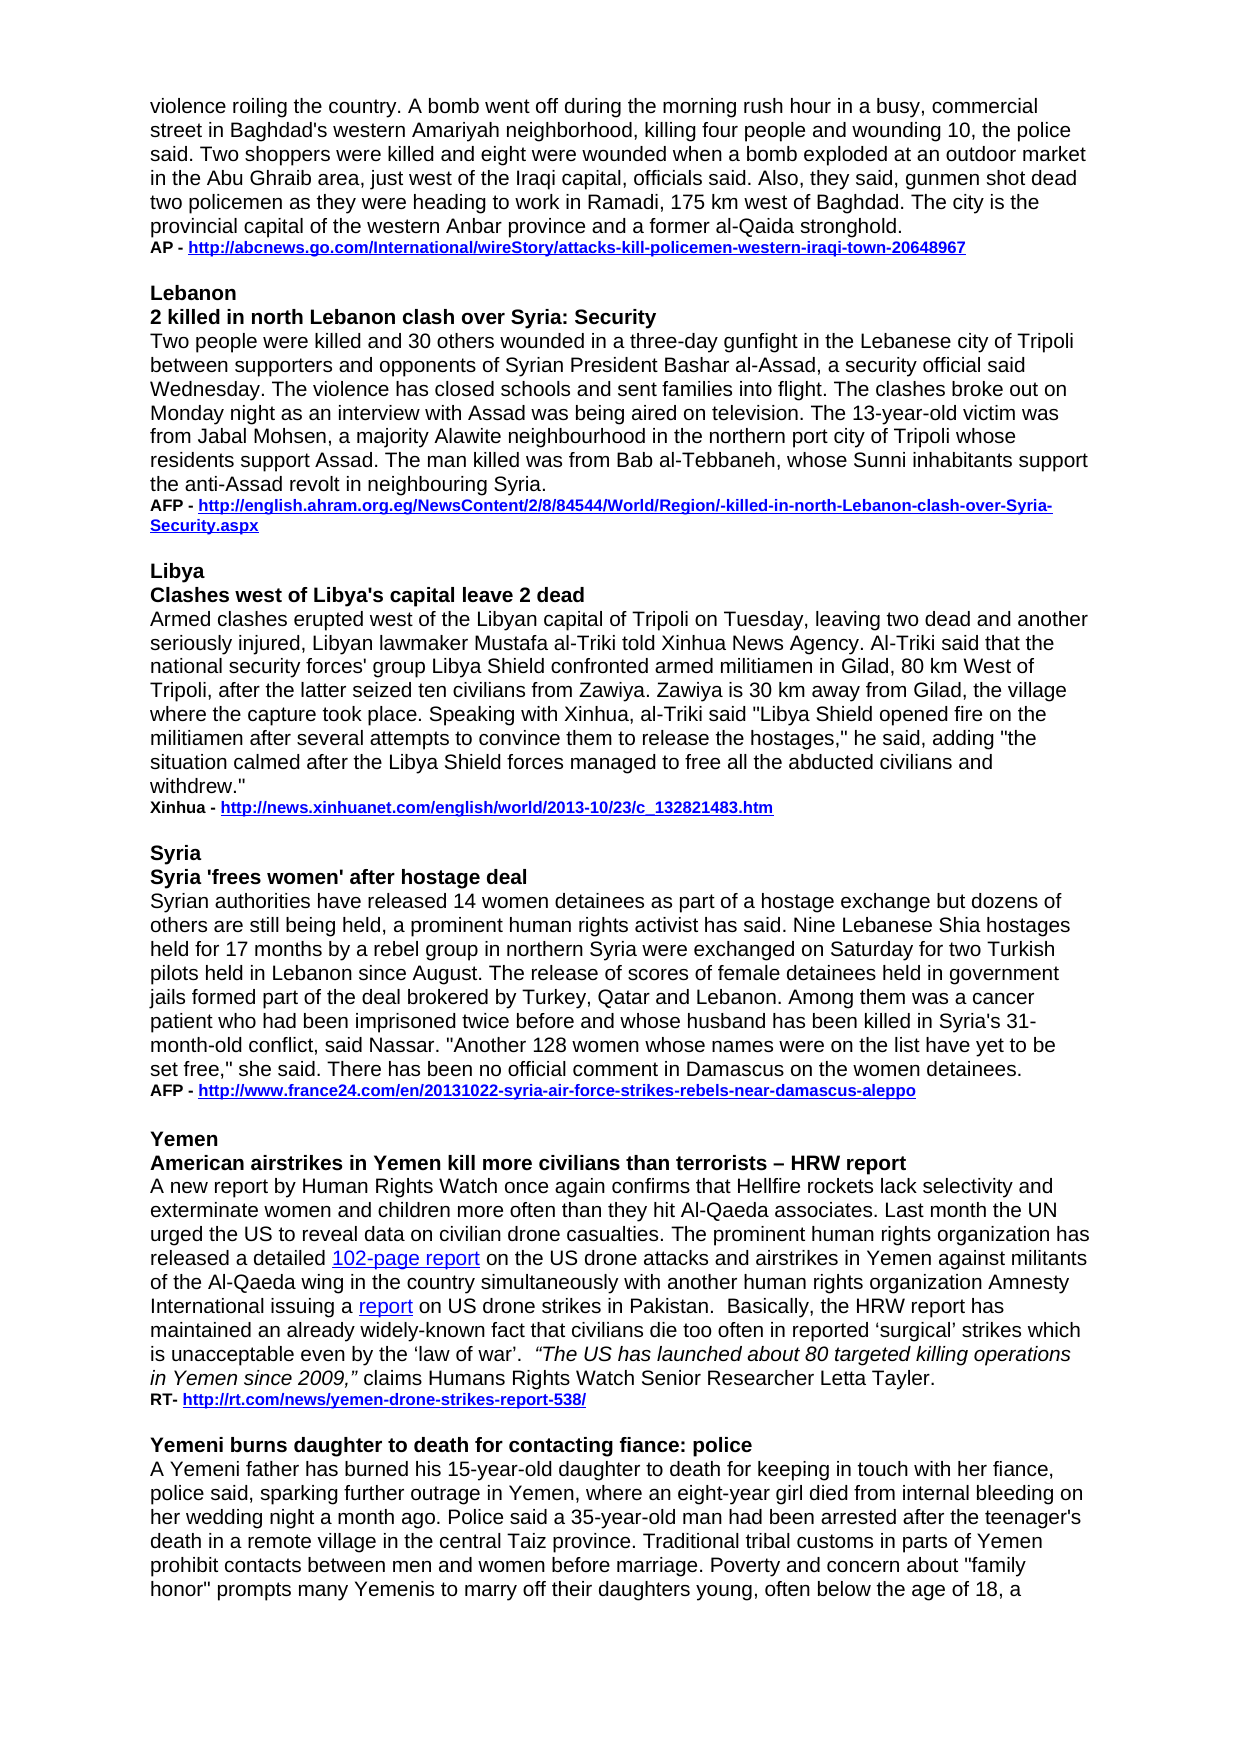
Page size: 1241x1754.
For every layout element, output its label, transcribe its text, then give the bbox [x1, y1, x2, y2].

text Libya [150, 558, 1090, 582]
text Yemeni burns daughter to death for contacting fiance: police [150, 1433, 1090, 1457]
text American airstrikes in Yemen kill more civilians than terrorists – HRW report [150, 1150, 1090, 1174]
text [150, 1457, 1090, 1601]
text Syrian authorities have released 14 women detainees as part of a hostage exchange but dozens of others are still being held, a prominent human rights activist has said. Nine Lebanese Shia hostages held for 17 months by a rebel group in northern Syria were exchanged on Saturday for two Turkish pilots held in Lebanon since August. The release of scores of female detainees held in government jails formed part of the deal brokered by Turkey, Qatar and Lebanon. Among them was a cancer patient who had been imprisoned twice before and whose husband has been killed in Syria's 31-month-old conflict, said Nassar. "Another 128 women whose names were on the list have yet to be set free," she said. There has been no official comment in Damascus on the women detainees. [150, 889, 1090, 1081]
text Lebanon [150, 281, 1090, 304]
text Xinhua - http://news.xinhuanet.com/english/world/2013-10/23/c_132821483.htm [150, 798, 1090, 817]
text AFP - http://www.france24.com/en/20131022-syria-air-force-strikes-rebels-near-damascus-aleppo [150, 1081, 1090, 1100]
text 2 killed in north Lebanon clash over Syria: Security [150, 304, 1090, 328]
text A new report by Human Rights Watch once again confirms that Hellfire rockets lack selectivity and exterminate women and children more often than they hit Al-Qaeda associates. Last month the UN urged the US to reveal data on civilian drone casualties. The prominent human rights organization has released a detailed 102-page report on the US drone attacks and airstrikes in Yemen against militants of the Al-Qaeda wing in the country simultaneously with another human rights organization Amnesty International issuing a report on US drone strikes in Pakistan. Basically, the HRW report has maintained an already widely-known fact that civilians die too often in reported ‘surgical’ strikes which is unacceptable even by the ‘law of war’. “The US has launched about 80 targeted killing operations in Yemen since 2009,” claims Humans Rights Watch Senior Researcher Letta Tayler. [150, 1174, 1090, 1390]
text AFP - http://english.ahram.org.eg/NewsContent/2/8/84544/World/Region/-killed-in-north-Lebanon-clash-over-Syria-Security.aspx [150, 496, 1090, 534]
text Clashes west of Libya's capital leave 2 dead [150, 582, 1090, 606]
text Two people were killed and 30 others wounded in a three-day gunfight in the Lebanese city of Tripoli between supporters and opponents of Syrian President Bashar al-Assad, a security official said Wednesday. The violence has closed schools and sent families into flight. The clashes broke out on Monday night as an interview with Assad was being aired on television. The 13-year-old victim was from Jabal Mohsen, a majority Alawite neighbourhood in the northern port city of Tripoli whose residents support Assad. The man killed was from Bab al-Tebbaneh, whose Sunni inhabitants support the anti-Assad revolt in neighbouring Syria. [150, 328, 1090, 496]
text Syria 'frees women' after hostage deal [150, 865, 1090, 889]
text Yemen [150, 1126, 1090, 1150]
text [150, 94, 1090, 237]
text Syria [150, 841, 1090, 865]
text RT- http://rt.com/news/yemen-drone-strikes-report-538/ [150, 1390, 1090, 1409]
text Armed clashes erupted west of the Libyan capital of Tripoli on Tuesday, leaving two dead and another seriously injured, Libyan lawmaker Mustafa al-Triki told Xinhua News Agency. Al-Triki said that the national security forces' group Libya Shield confronted armed militiamen in Gilad, 80 km West of Tripoli, after the latter seized ten civilians from Zawiya. Zawiya is 30 km away from Gilad, the village where the capture took place. Speaking with Xinhua, al-Triki said "Libya Shield opened fire on the militiamen after several attempts to convince them to release the hostages," he said, adding "the situation calmed after the Libya Shield forces managed to free all the abducted civilians and withdrew." [150, 606, 1090, 798]
text AP - http://abcnews.go.com/International/wireStory/attacks-kill-policemen-western-iraqi-town-20648967 [150, 237, 1090, 257]
